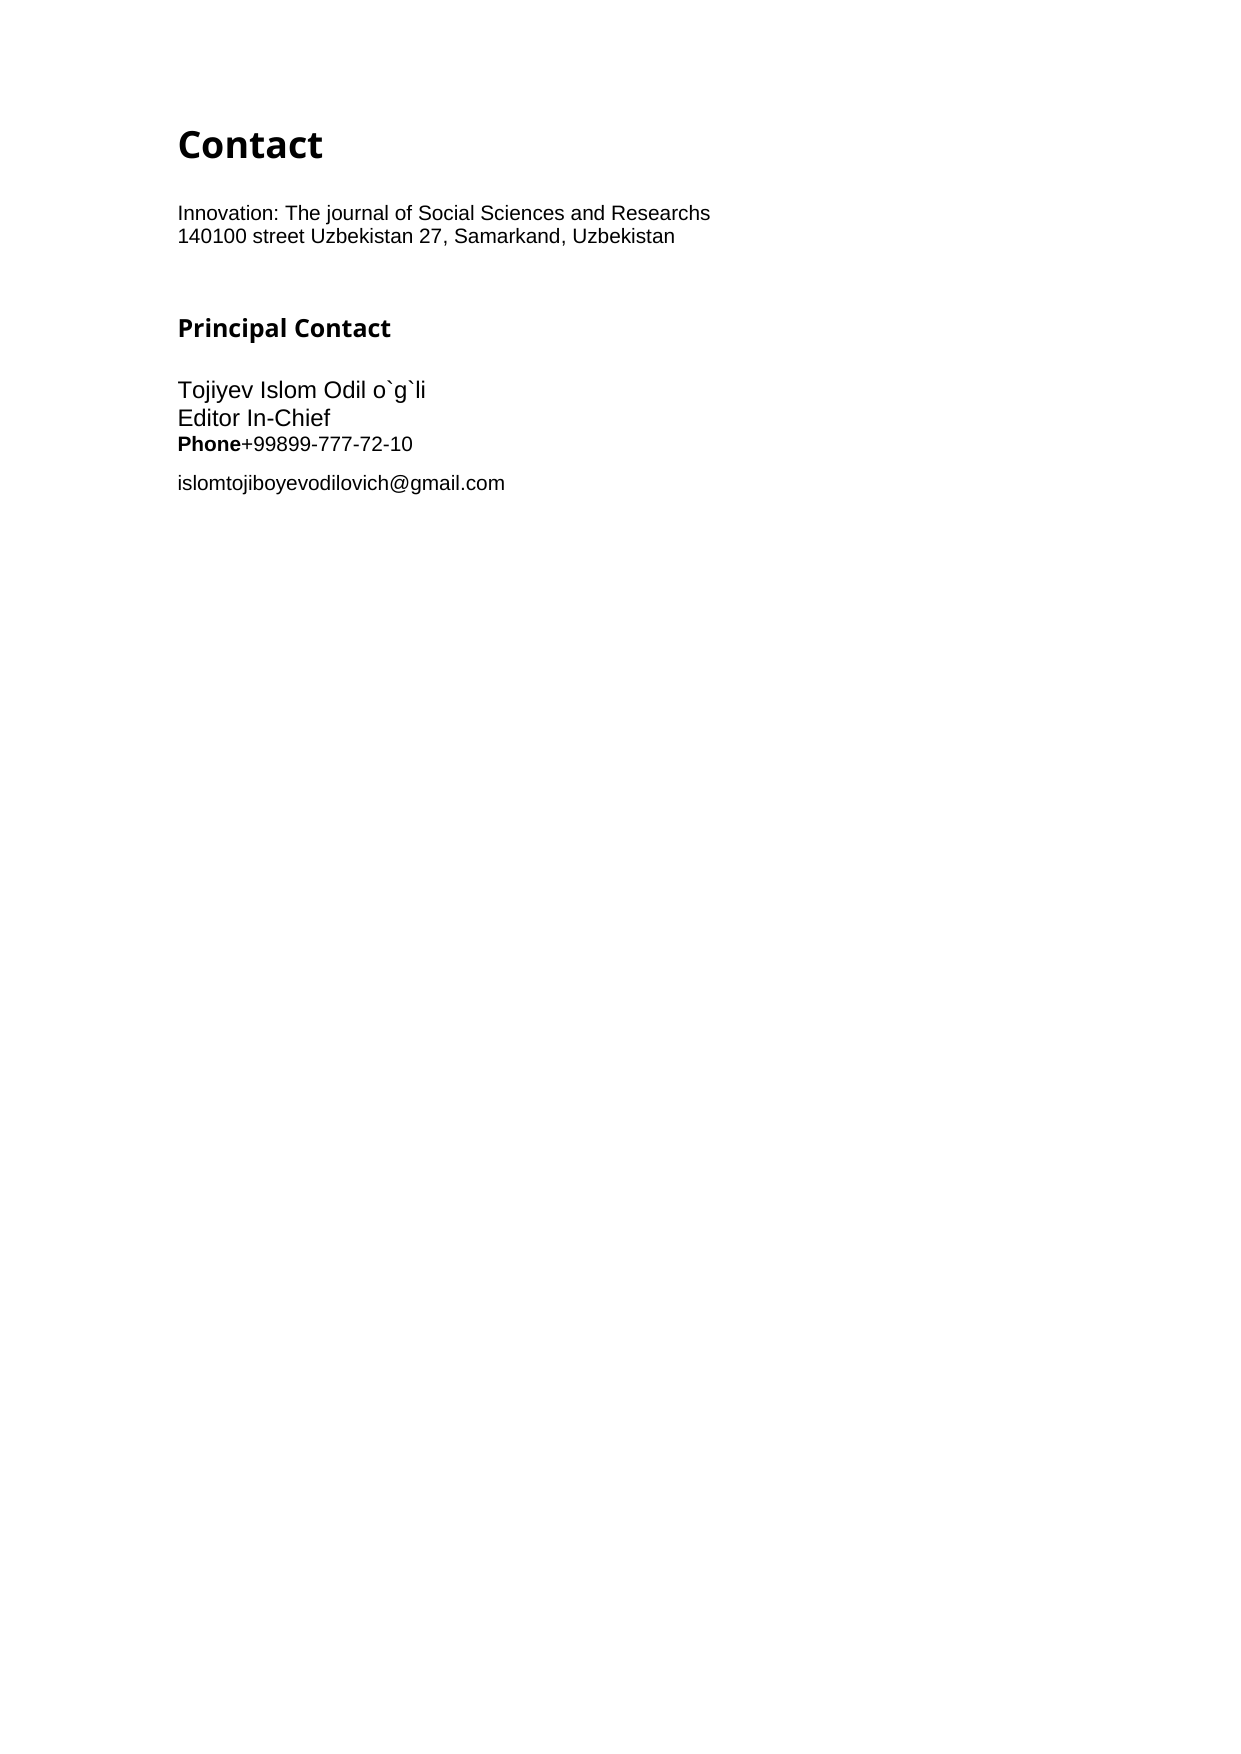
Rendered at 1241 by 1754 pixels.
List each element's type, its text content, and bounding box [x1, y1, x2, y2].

text Tojiyev Islom Odil o`g`li [177, 376, 1152, 404]
text Contact [177, 118, 1152, 169]
text Innovation: The journal of Social Sciences and Researchs 140100 street Uzbekistan 27, Samarkand, Uzbekistan [177, 200, 1152, 248]
text Principal Contact [177, 311, 1152, 345]
text islomtojiboyevodilovich@gmail.com [177, 471, 1152, 495]
text Phone+99899-777-72-10 [177, 431, 1152, 455]
text Editor In-Chief [177, 404, 1152, 431]
